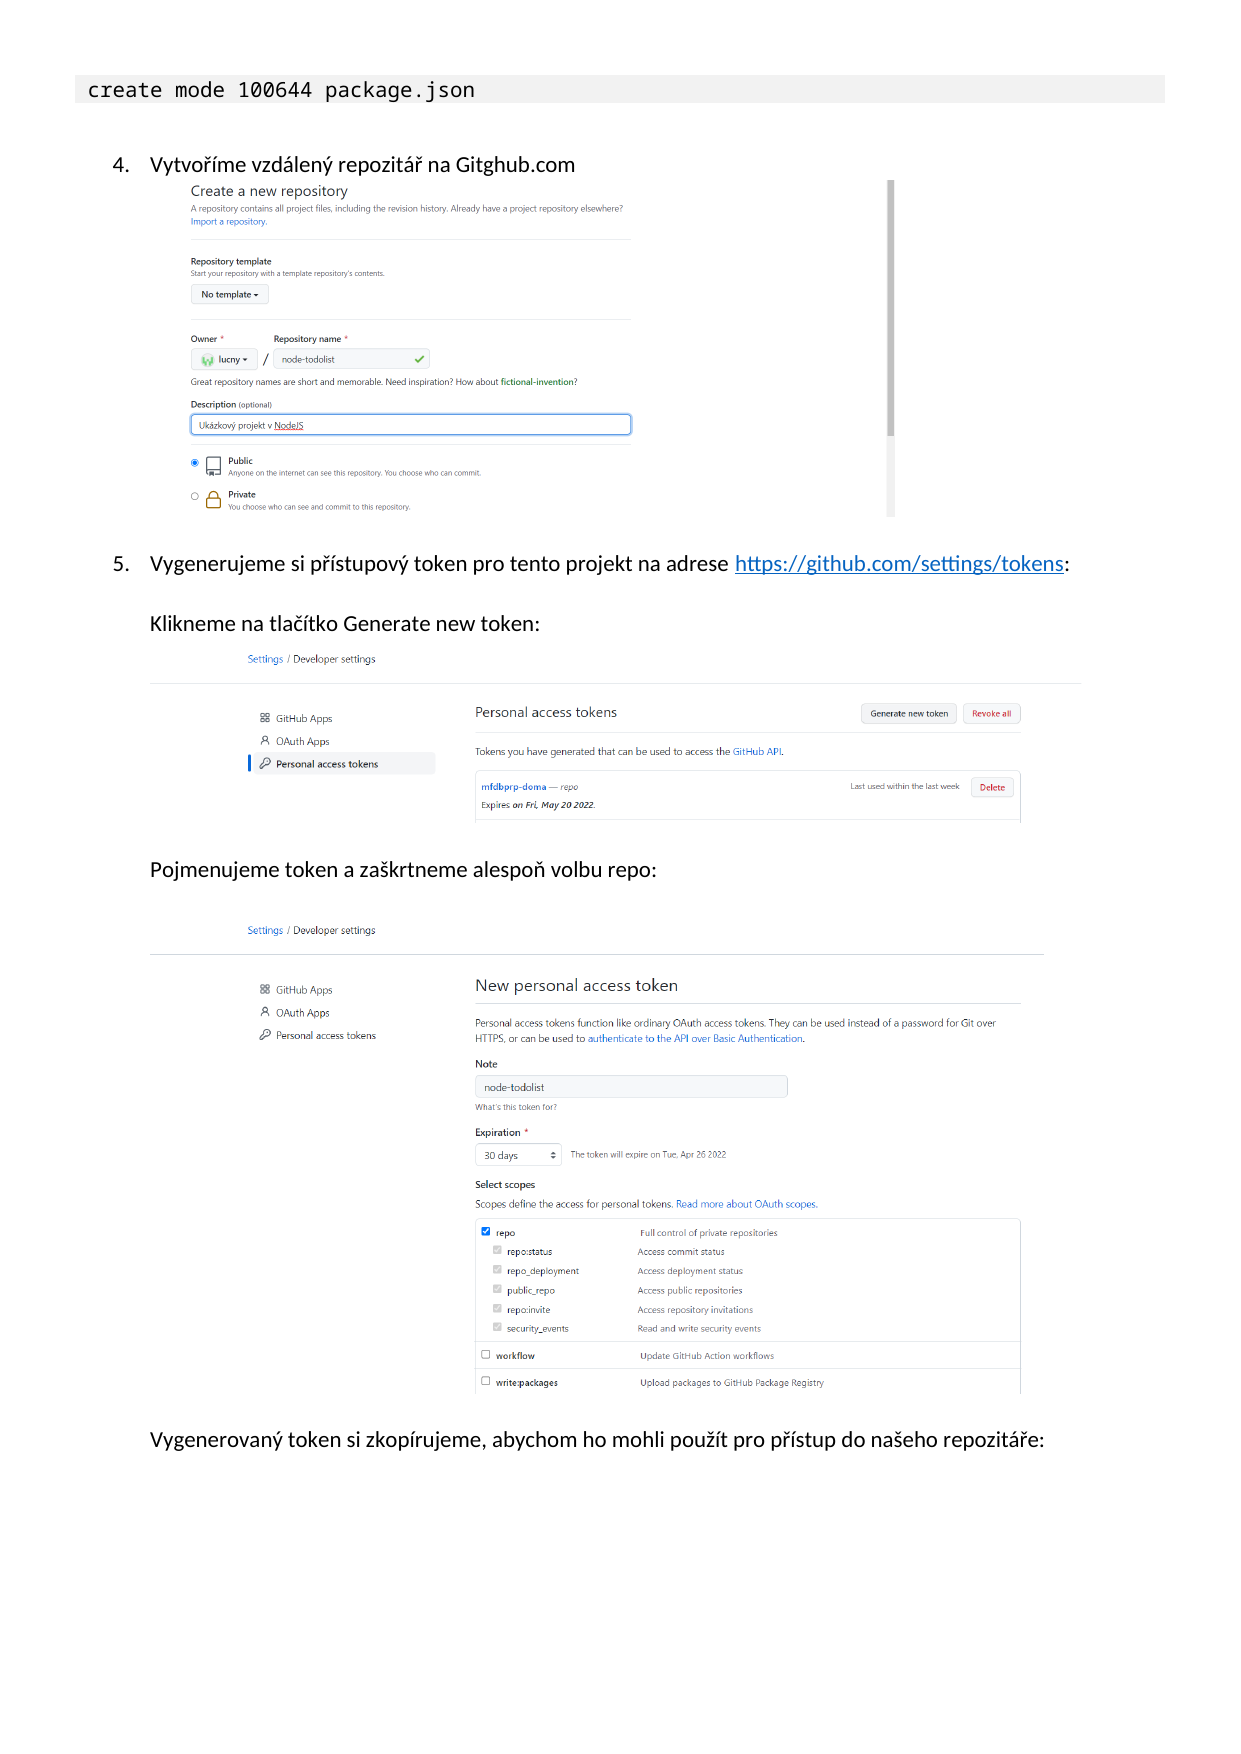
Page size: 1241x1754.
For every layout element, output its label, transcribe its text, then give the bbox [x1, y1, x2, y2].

list Vytvoříme vzdálený repozitář na Gitghub.com [112, 150, 1165, 178]
list Vygenerujeme si přístupový token pro tento projekt na adrese https://github.com/settings/tokens: [112, 549, 1165, 577]
picture [150, 639, 1082, 823]
list Vygenerovaný token si zkopírujeme, abychom ho mohli použít pro přístup do našeho repozitáře: [150, 1426, 1165, 1453]
picture [150, 915, 1044, 1394]
list Pojmenujeme token a zaškrtneme alespoň volbu repo: [150, 855, 1165, 883]
text create mode 100644 package.json [75, 75, 1165, 103]
picture [150, 180, 895, 517]
list Klikneme na tlačítko Generate new token: [150, 579, 1165, 637]
